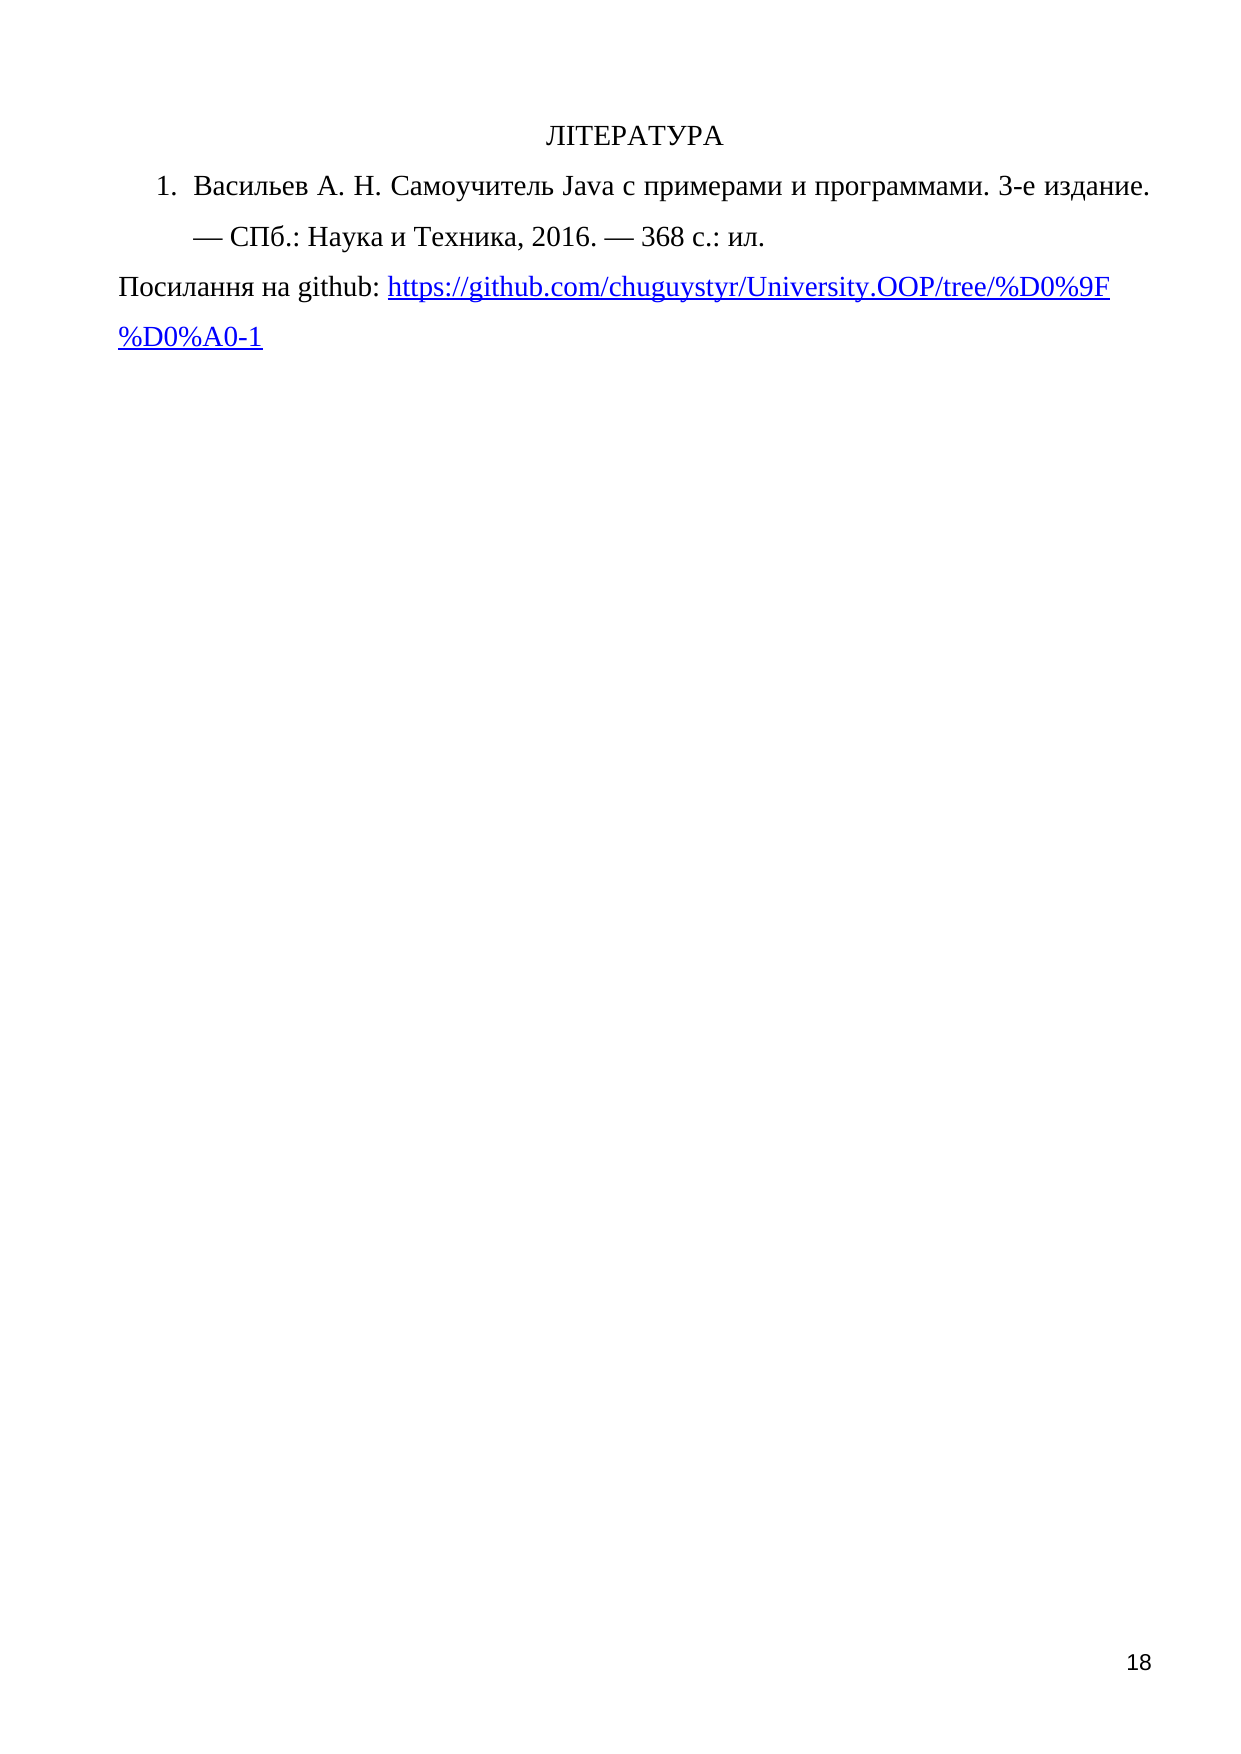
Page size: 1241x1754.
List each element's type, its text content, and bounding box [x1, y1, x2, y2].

list Васильев А. Н. Самоучитель Java с примерами и программами. 3-е издание. — СПб.: Наука и Техника, 2016. — 368 с.: ил. [156, 168, 1152, 252]
subtitle ЛІТЕРАТУРА [118, 118, 1152, 152]
text Посилання на github: https://github.com/chuguystyr/University.OOP/tree/%D0%9F%D0%A0-1 [118, 269, 1152, 353]
